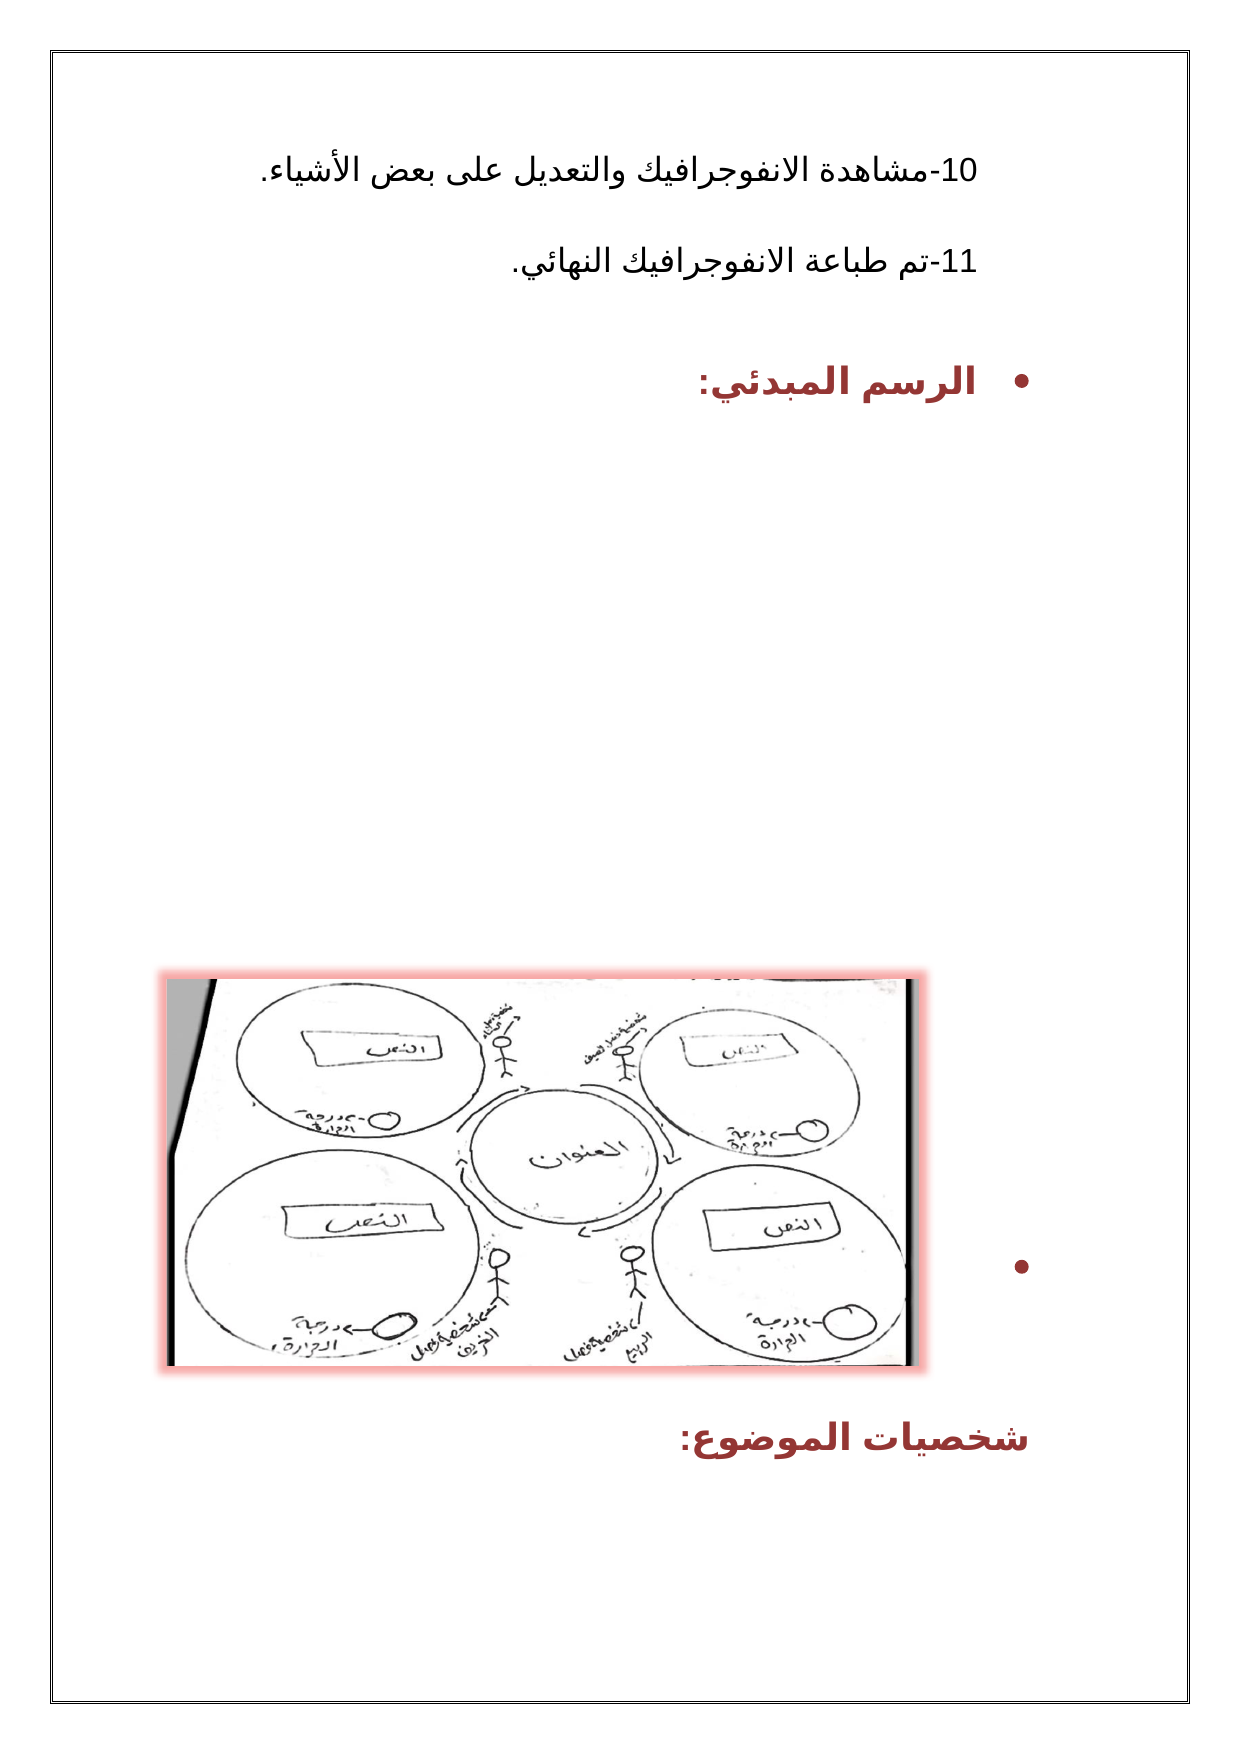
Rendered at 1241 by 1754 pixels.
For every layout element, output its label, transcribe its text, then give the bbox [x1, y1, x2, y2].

picture [168, 979, 918, 1366]
list الرسم المبدئي: [187, 359, 1015, 402]
list 10-مشاهدة الانفوجرافيك والتعديل على بعض الأشياء. [187, 150, 978, 188]
list شخصيات الموضوع: [187, 1245, 1015, 1458]
list 11-تم طباعة الانفوجرافيك النهائي. [187, 241, 978, 279]
